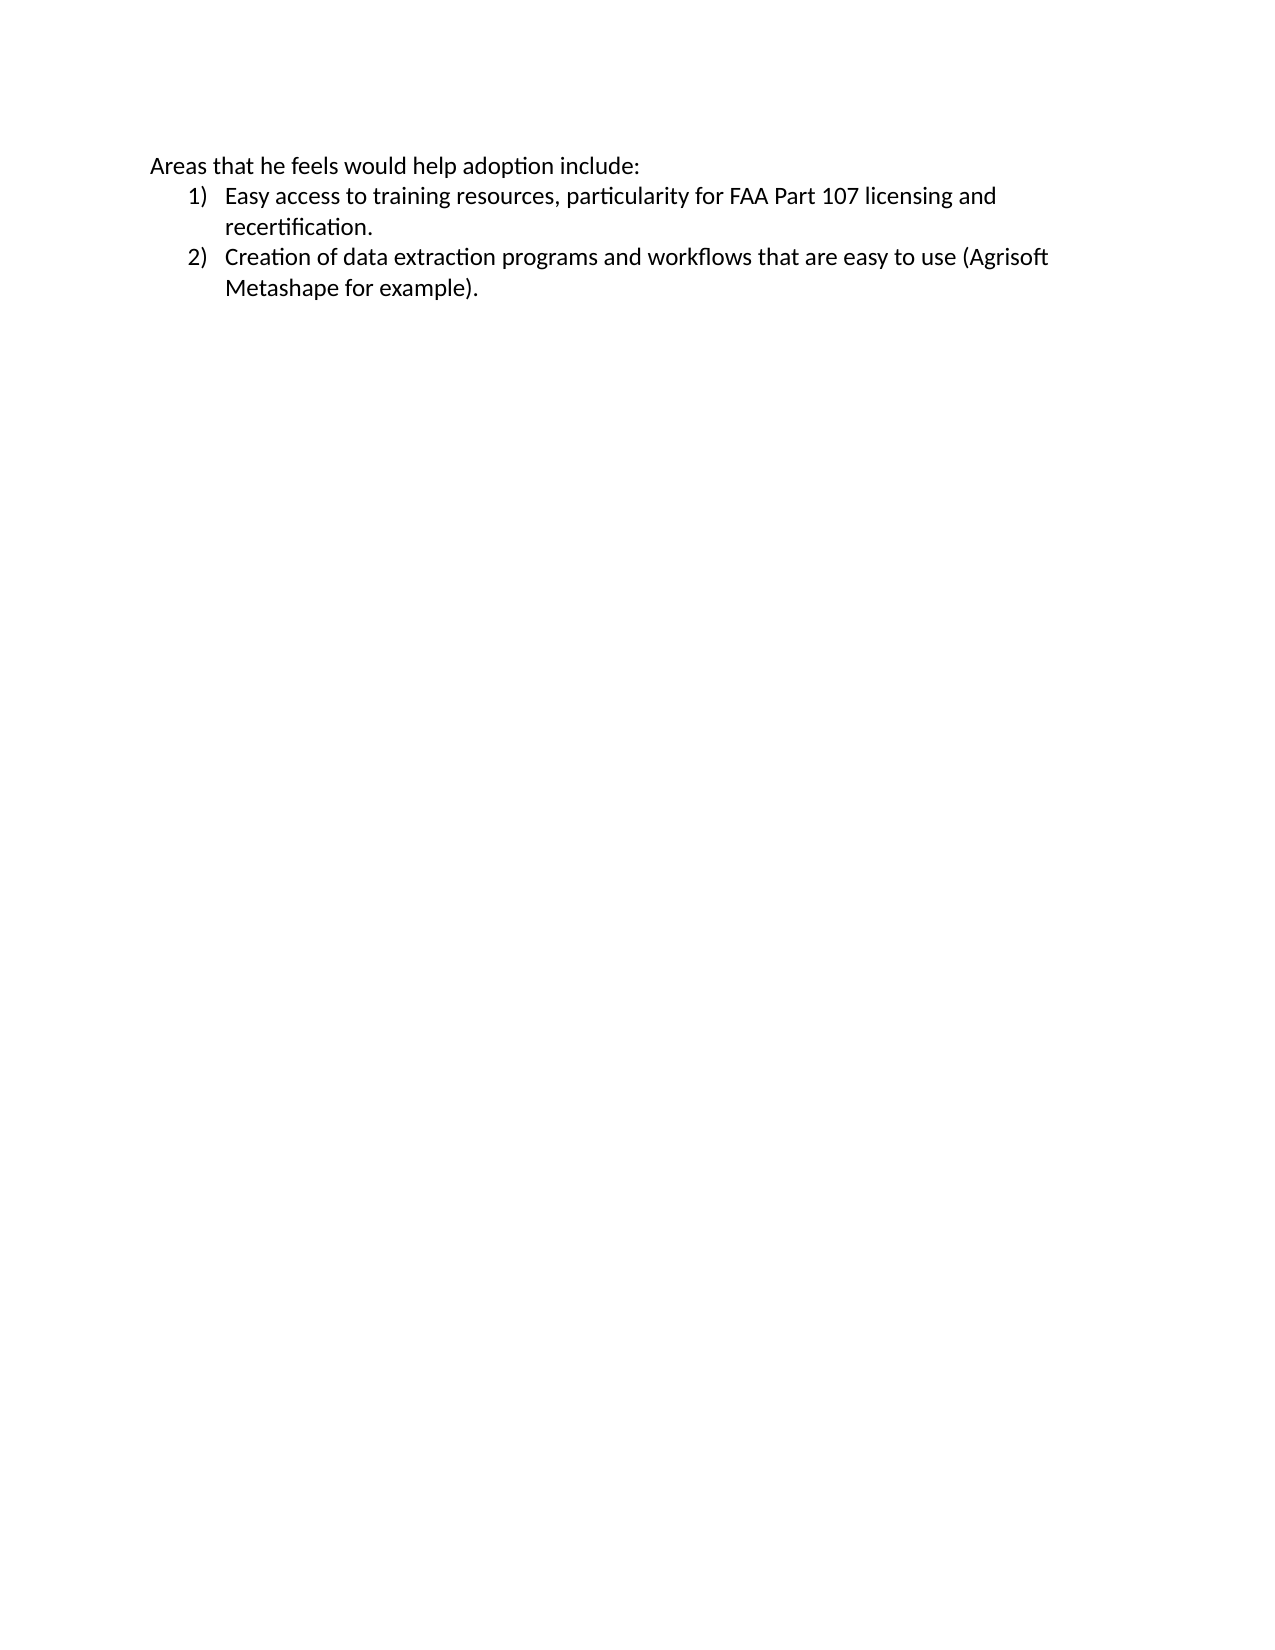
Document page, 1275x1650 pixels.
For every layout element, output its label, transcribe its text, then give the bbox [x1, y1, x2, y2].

list Easy access to training resources, particularity for FAA Part 107 licensing and recertification. [187, 181, 1125, 242]
text Areas that he feels would help adoption include: [150, 150, 1125, 181]
list Creation of data extraction programs and workflows that are easy to use (Agrisoft Metashape for example). [187, 242, 1125, 303]
